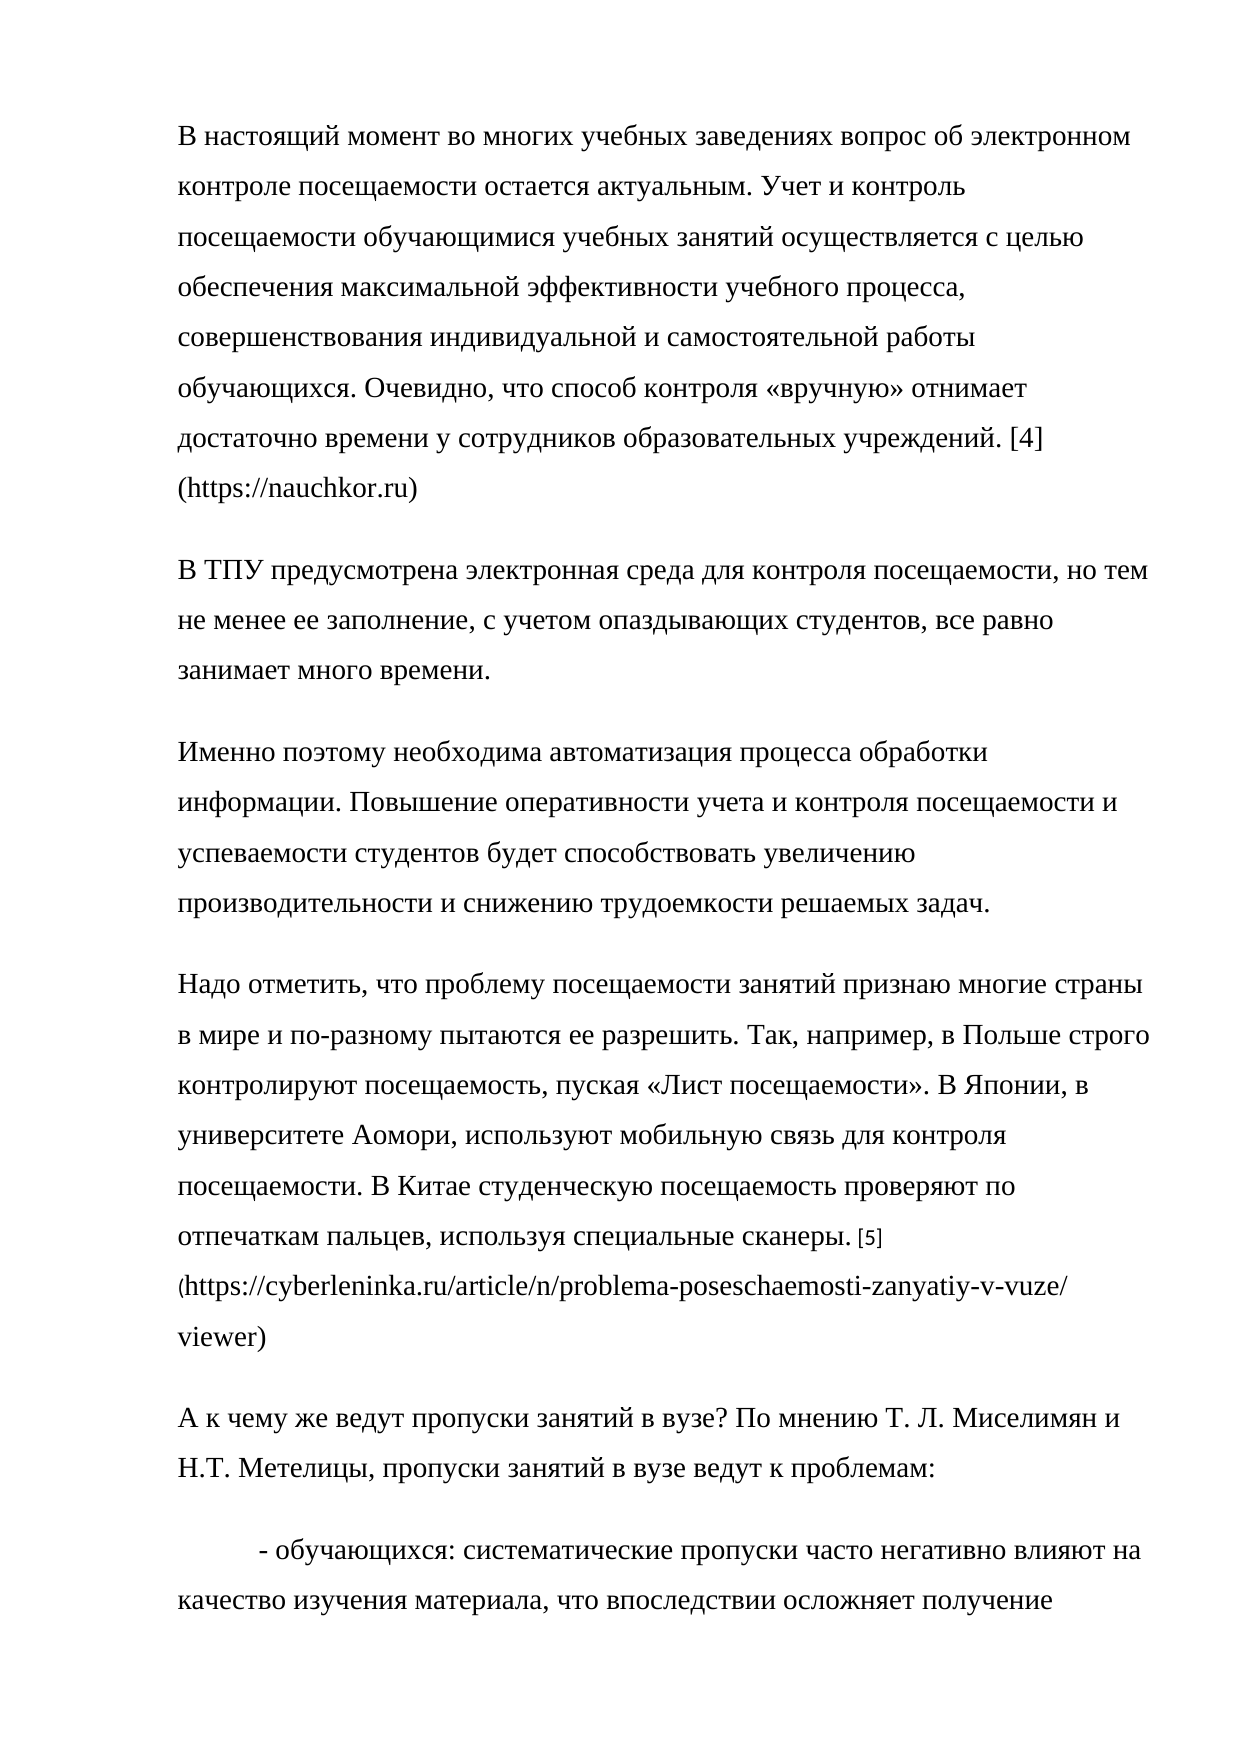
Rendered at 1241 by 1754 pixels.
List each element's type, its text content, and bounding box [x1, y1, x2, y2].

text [177, 1532, 1152, 1616]
text В настоящий момент во многих учебных заведениях вопрос об электронном контроле посещаемости остается актуальным. Учет и контроль посещаемости обучающимися учебных занятий осуществляется с целью обеспечения максимальной эффективности учебного процесса, совершенствования индивидуальной и самостоятельной работы обучающихся. Очевидно, что способ контроля «вручную» отнимает достаточно времени у сотрудников образовательных учреждений. [4] (https://nauchkor.ru) [177, 118, 1152, 504]
text А к чему же ведут пропуски занятий в вузе? По мнению Т. Л. Миселимян и Н.Т. Метелицы, пропуски занятий в вузе ведут к проблемам: [177, 1400, 1152, 1484]
text Именно поэтому необходима автоматизация процесса обработки информации. Повышение оперативности учета и контроля посещаемости и успеваемости студентов будет способствовать увеличению производительности и снижению трудоемкости решаемых задач. [177, 734, 1152, 918]
text Надо отметить, что проблему посещаемости занятий признаю многие страны в мире и по-разному пытаются ее разрешить. Так, например, в Польше строго контролируют посещаемость, пуская «Лист посещаемости». В Японии, в университете Аомори, используют мобильную связь для контроля посещаемости. В Китае студенческую посещаемость проверяют по отпечаткам пальцев, используя специальные сканеры. [5] (https://cyberleninka.ru/article/n/problema-poseschaemosti-zanyatiy-v-vuze/viewer) [177, 967, 1152, 1352]
text В ТПУ предусмотрена электронная среда для контроля посещаемости, но тем не менее ее заполнение, с учетом опаздывающих студентов, все равно занимает много времени. [177, 552, 1152, 686]
